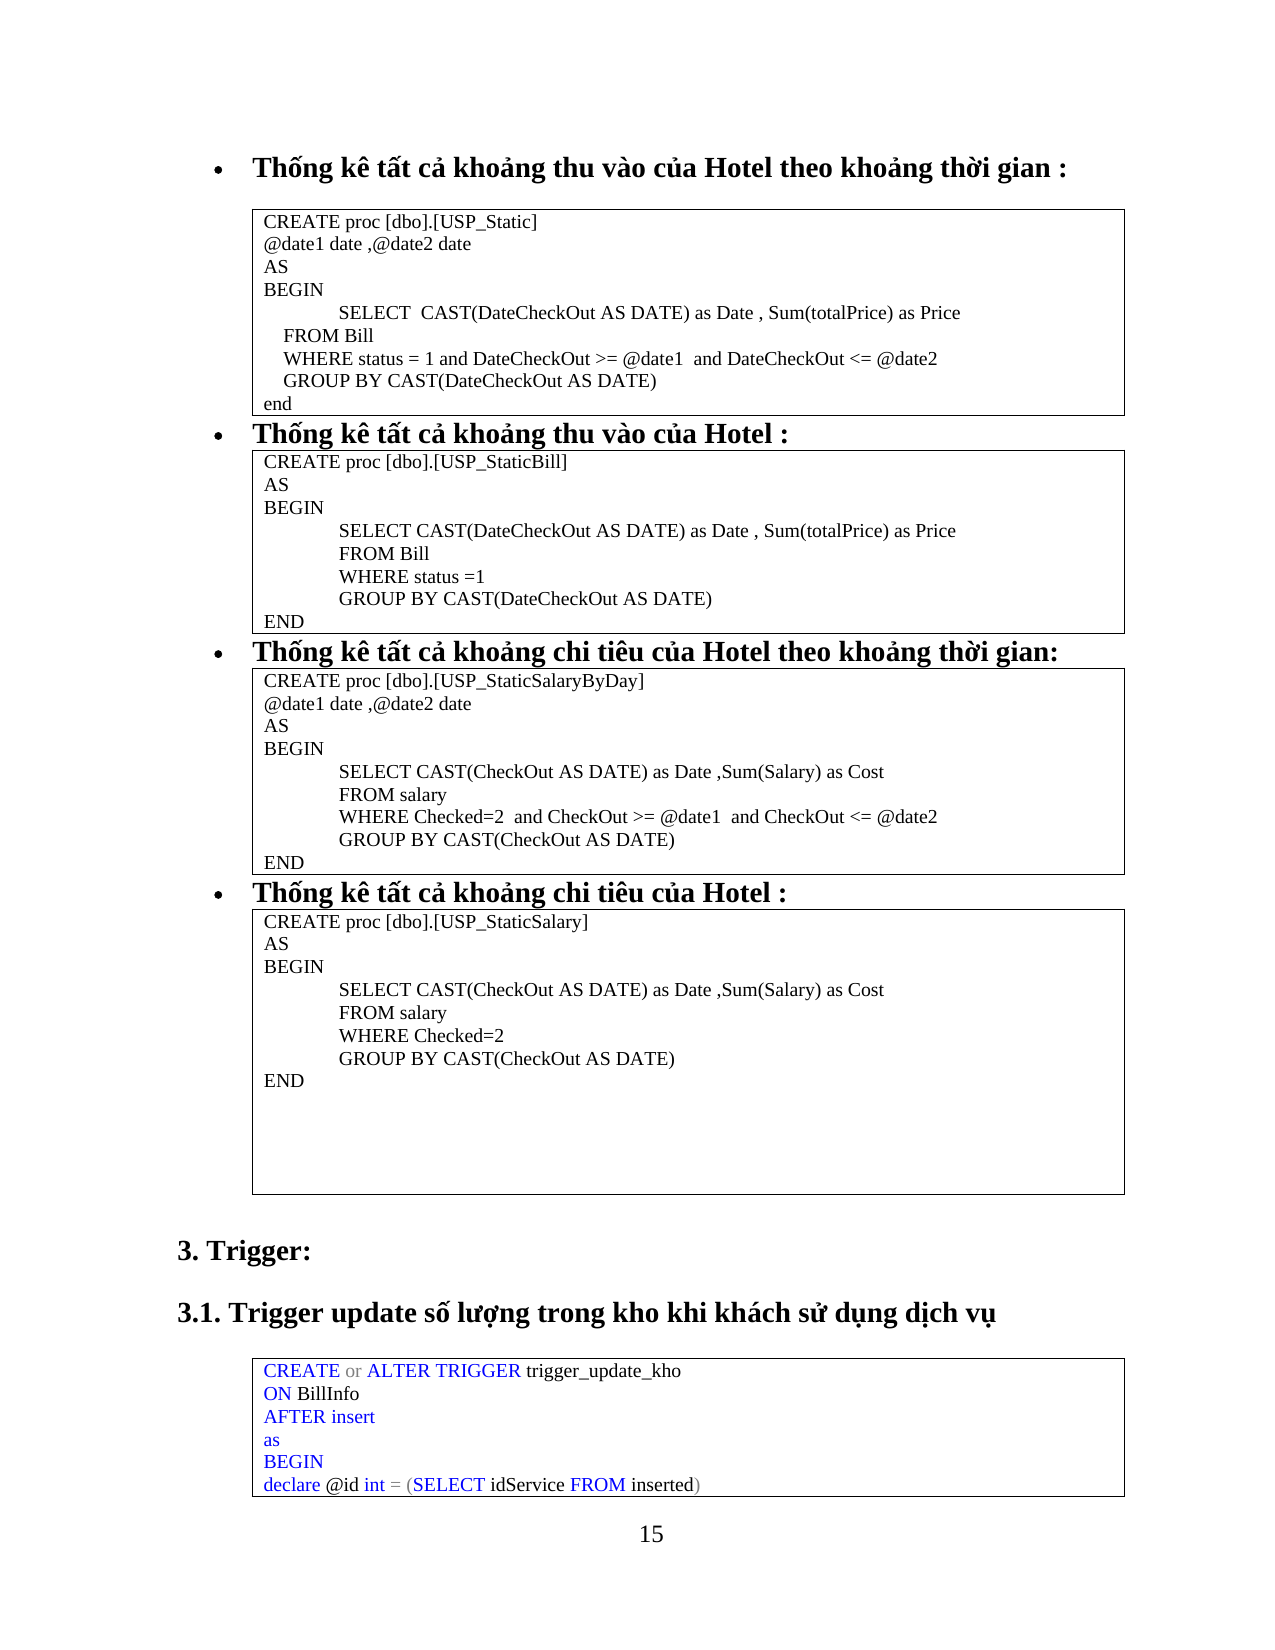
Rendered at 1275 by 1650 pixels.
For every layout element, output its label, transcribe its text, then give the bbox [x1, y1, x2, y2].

table_header CREATE proc [dbo].[USP_StaticBill] AS BEGIN SELECT CAST(DateCheckOut AS DATE) as Date , Sum(totalPrice) as Price FROM Bill WHERE status =1 GROUP BY CAST(DateCheckOut AS DATE) END [253, 451, 1124, 633]
text 3. Trigger: [177, 1233, 1125, 1266]
table_header CREATE proc [dbo].[USP_StaticSalaryByDay] @date1 date ,@date2 date AS BEGIN SELECT CAST(CheckOut AS DATE) as Date ,Sum(Salary) as Cost FROM salary WHERE Checked=2 and CheckOut >= @date1 and CheckOut <= @date2 GROUP BY CAST(CheckOut AS DATE) END [253, 669, 1124, 874]
text 3.1. Trigger update số lượng trong kho khi khách sử dụng dịch vụ [177, 1295, 1125, 1329]
list Thống kê tất cả khoảng thu vào của Hotel : [214, 416, 1125, 449]
list Thống kê tất cả khoảng chi tiêu của Hotel theo khoảng thời gian: [214, 634, 1125, 668]
table_header CREATE proc [dbo].[USP_Static] @date1 date ,@date2 date AS BEGIN SELECT CAST(DateCheckOut AS DATE) as Date , Sum(totalPrice) as Price FROM Bill WHERE status = 1 and DateCheckOut >= @date1 and DateCheckOut <= @date2 GROUP BY CAST(DateCheckOut AS DATE) end [253, 210, 1124, 415]
table_header CREATE proc [dbo].[USP_StaticSalary] AS BEGIN SELECT CAST(CheckOut AS DATE) as Date ,Sum(Salary) as Cost FROM salary WHERE Checked=2 GROUP BY CAST(CheckOut AS DATE) END [253, 910, 1124, 1194]
list Thống kê tất cả khoảng thu vào của Hotel theo khoảng thời gian : [214, 150, 1125, 183]
list Thống kê tất cả khoảng chi tiêu của Hotel : [214, 875, 1125, 908]
